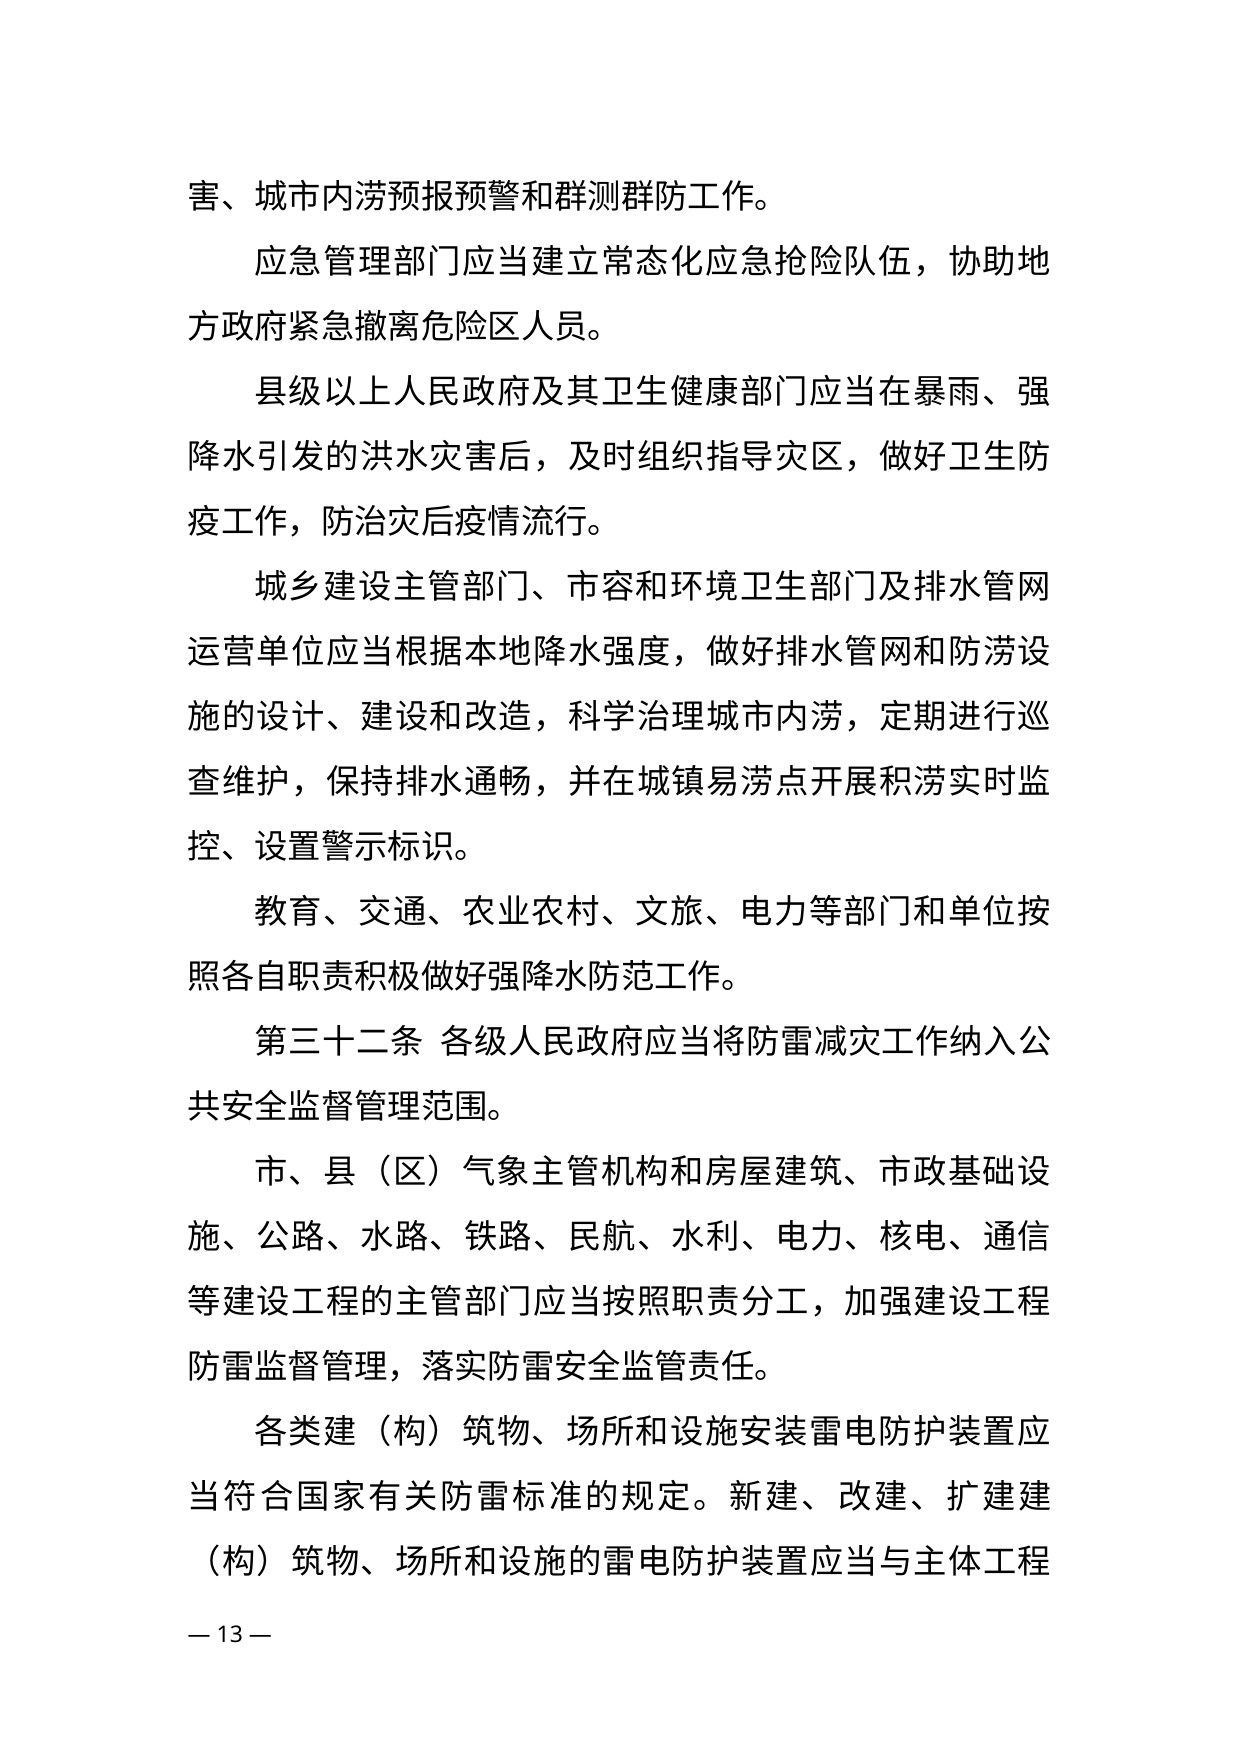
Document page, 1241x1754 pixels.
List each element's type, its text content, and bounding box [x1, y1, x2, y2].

text 第三十二条 各级人民政府应当将防雷减灾工作纳入公共安全监督管理范围。 [187, 1007, 1053, 1137]
text 县级以上人民政府及其卫生健康部门应当在暴雨、强降水引发的洪水灾害后，及时组织指导灾区，做好卫生防疫工作，防治灾后疫情流行。 [187, 357, 1053, 552]
text 应急管理部门应当建立常态化应急抢险队伍，协助地方政府紧急撤离危险区人员。 [187, 227, 1053, 357]
text 教育、交通、农业农村、文旅、电力等部门和单位按照各自职责积极做好强降水防范工作。 [187, 877, 1053, 1007]
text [187, 1397, 1053, 1592]
text 市、县（区）气象主管机构和房屋建筑、市政基础设施、公路、水路、铁路、民航、水利、电力、核电、通信等建设工程的主管部门应当按照职责分工，加强建设工程防雷监督管理，落实防雷安全监管责任。 [187, 1137, 1053, 1397]
text 城乡建设主管部门、市容和环境卫生部门及排水管网运营单位应当根据本地降水强度，做好排水管网和防涝设施的设计、建设和改造，科学治理城市内涝，定期进行巡查维护，保持排水通畅，并在城镇易涝点开展积涝实时监控、设置警示标识。 [187, 552, 1053, 877]
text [187, 162, 1053, 227]
